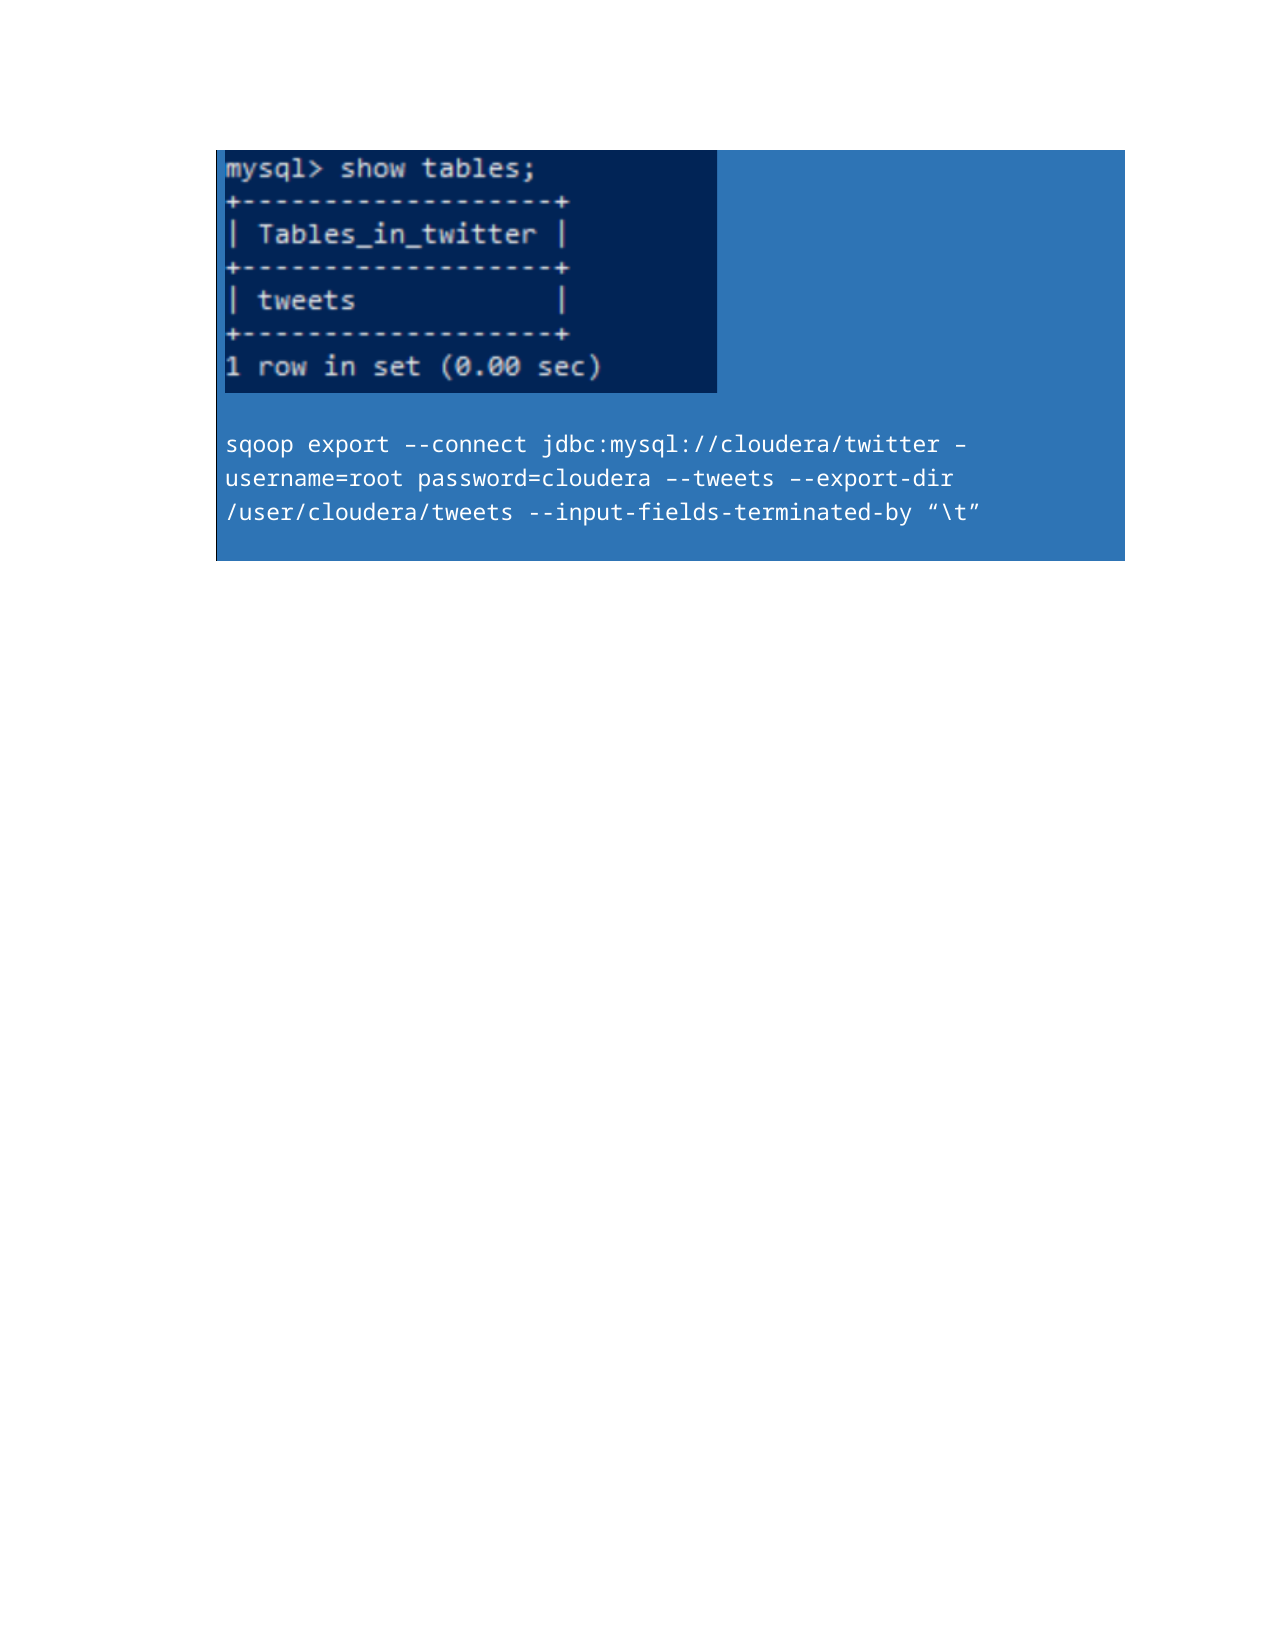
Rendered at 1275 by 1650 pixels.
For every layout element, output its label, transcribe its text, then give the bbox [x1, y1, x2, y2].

picture [225, 150, 718, 393]
list sqoop export –-connect jdbc:mysql://cloudera/twitter –username=root password=cloudera –-tweets –-export-dir /user/cloudera/tweets --input-fields-terminated-by “\t” [217, 428, 1125, 527]
